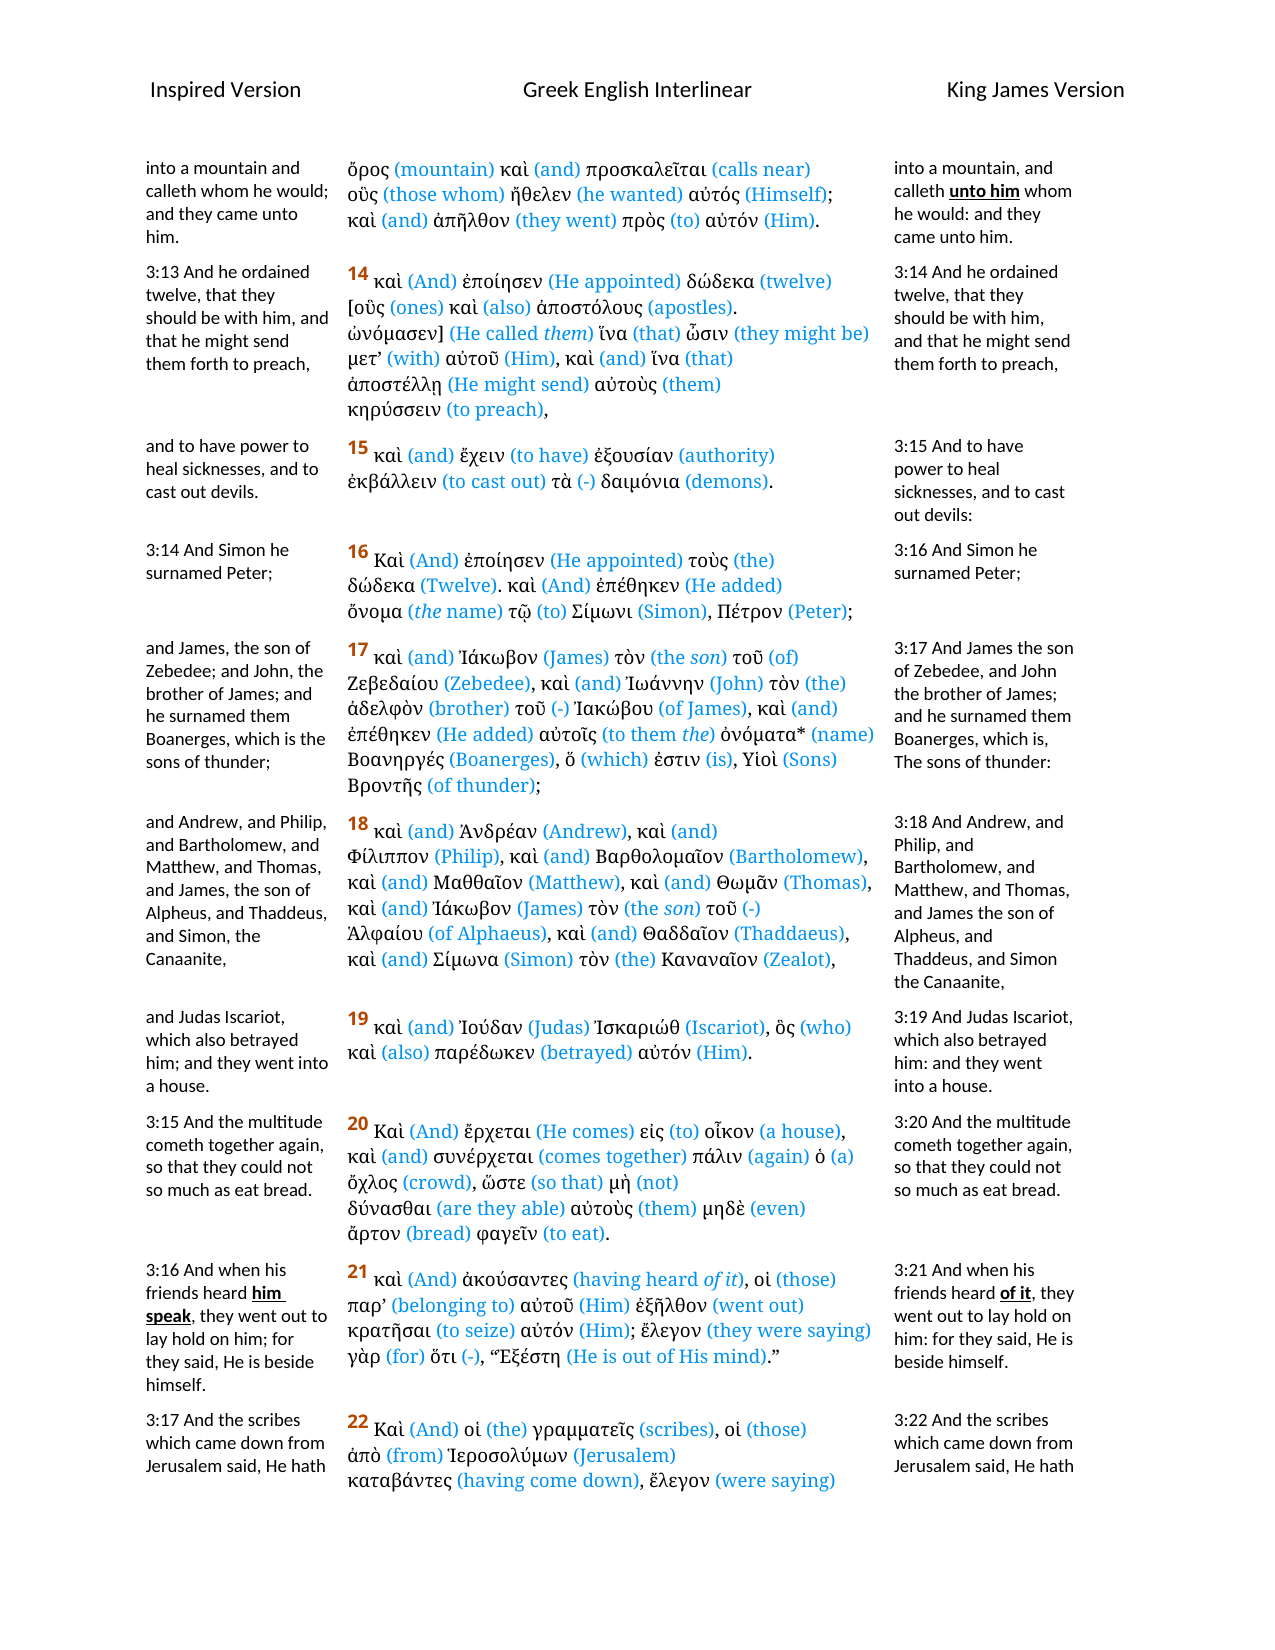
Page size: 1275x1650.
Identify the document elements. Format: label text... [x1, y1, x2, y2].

table_cell 3:17 And James the son of Zebedee, and John the brother of James; and he surnamed them Boanerges, which is, The sons of thunder: [881, 630, 1087, 804]
table_cell 16 Καὶ (And) ἐποίησεν (He appointed) τοὺς (the) δώδεκα (Twelve). καὶ (And) ἐπέθηκεν (He added) ὄνομα (the name) τῷ (to) Σίμωνι (Simon), Πέτρον (Peter); [341, 532, 881, 630]
table_cell 3:20 And the multitude cometh together again, so that they could not so much as eat bread. [881, 1104, 1087, 1252]
table_cell 3:21 And when his friends heard of it, they went out to lay hold on him: for they said, He is beside himself. [881, 1252, 1087, 1402]
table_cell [134, 1402, 341, 1499]
table_cell 19 καὶ (and) Ἰούδαν (Judas) Ἰσκαριώθ (Iscariot), ὃς (who) καὶ (also) παρέδωκεν (betrayed) αὐτόν (Him). [341, 1000, 881, 1104]
table_cell 18 καὶ (and) Ἀνδρέαν (Andrew), καὶ (and) Φίλιππον (Philip), καὶ (and) Βαρθολομαῖον (Bartholomew), καὶ (and) Μαθθαῖον (Matthew), καὶ (and) Θωμᾶν (Thomas), καὶ (and) Ἰάκωβον (James) τὸν (the son) τοῦ (-) Ἁλφαίου (of Alphaeus), καὶ (and) Θαδδαῖον (Thaddaeus), καὶ (and) Σίμωνα (Simon) τὸν (the) Καναναῖον (Zealot), [341, 804, 881, 999]
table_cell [134, 150, 341, 254]
table_cell and Judas Iscariot, which also betrayed him; and they went into a house. [134, 1000, 341, 1104]
table_cell 3:15 And the multitude cometh together again, so that they could not so much as eat bread. [134, 1104, 341, 1252]
table_cell 3:14 And Simon he surnamed Peter; [134, 532, 341, 630]
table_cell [341, 1402, 881, 1499]
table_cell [341, 150, 881, 254]
table_cell and Andrew, and Philip, and Bartholomew, and Matthew, and Thomas, and James, the son of Alpheus, and Thaddeus, and Simon, the Canaanite, [134, 804, 341, 999]
table_cell 17 καὶ (and) Ἰάκωβον (James) τὸν (the son) τοῦ (of) Ζεβεδαίου (Zebedee), καὶ (and) Ἰωάννην (John) τὸν (the) ἀδελφὸν (brother) τοῦ (-) Ἰακώβου (of James), καὶ (and) ἐπέθηκεν (He added) αὐτοῖς (to them the) ὀνόματα* (name) Βοανηργές (Boanerges), ὅ (which) ἐστιν (is), Υἱοὶ (Sons) Βροντῆς (of thunder); [341, 630, 881, 804]
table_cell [881, 1402, 1087, 1499]
table_cell 21 καὶ (And) ἀκούσαντες (having heard of it), οἱ (those) παρ’ (belonging to) αὐτοῦ (Him) ἐξῆλθον (went out) κρατῆσαι (to seize) αὐτόν (Him); ἔλεγον (they were saying) γὰρ (for) ὅτι (-), “Ἐξέστη (He is out of His mind).” [341, 1252, 881, 1402]
table_cell and James, the son of Zebedee; and John, the brother of James; and he surnamed them Boanerges, which is the sons of thunder; [134, 630, 341, 804]
table_cell 3:13 And he ordained twelve, that they should be with him, and that he might send them forth to preach, [134, 254, 341, 428]
table_cell 20 Καὶ (And) ἔρχεται (He comes) εἰς (to) οἶκον (a house), καὶ (and) συνέρχεται (comes together) πάλιν (again) ὁ (a) ὄχλος (crowd), ὥστε (so that) μὴ (not) δύνασθαι (are they able) αὐτοὺς (them) μηδὲ (even) ἄρτον (bread) φαγεῖν (to eat). [341, 1104, 881, 1252]
table_cell 3:16 And Simon he surnamed Peter; [881, 532, 1087, 630]
table_cell 15 καὶ (and) ἔχειν (to have) ἐξουσίαν (authority) ἐκβάλλειν (to cast out) τὰ (-) δαιμόνια (demons). [341, 428, 881, 532]
table_cell 14 καὶ (And) ἐποίησεν (He appointed) δώδεκα (twelve) [οὓς (ones) καὶ (also) ἀποστόλους (apostles). ὠνόμασεν] (He called them) ἵνα (that) ὦσιν (they might be) μετ’ (with) αὐτοῦ (Him), καὶ (and) ἵνα (that) ἀποστέλλῃ (He might send) αὐτοὺς (them) κηρύσσειν (to preach), [341, 254, 881, 428]
table_cell 3:14 And he ordained twelve, that they should be with him, and that he might send them forth to preach, [881, 254, 1087, 428]
table_cell 3:19 And Judas Iscariot, which also betrayed him: and they went into a house. [881, 1000, 1087, 1104]
table_cell and to have power to heal sicknesses, and to cast out devils. [134, 428, 341, 532]
table_cell 3:15 And to have power to heal sicknesses, and to cast out devils: [881, 428, 1087, 532]
table_cell 3:16 And when his friends heard him speak, they went out to lay hold on him; for they said, He is beside himself. [134, 1252, 341, 1402]
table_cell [881, 150, 1087, 254]
table_cell 3:18 And Andrew, and Philip, and Bartholomew, and Matthew, and Thomas, and James the son of Alpheus, and Thaddeus, and Simon the Canaanite, [881, 804, 1087, 999]
